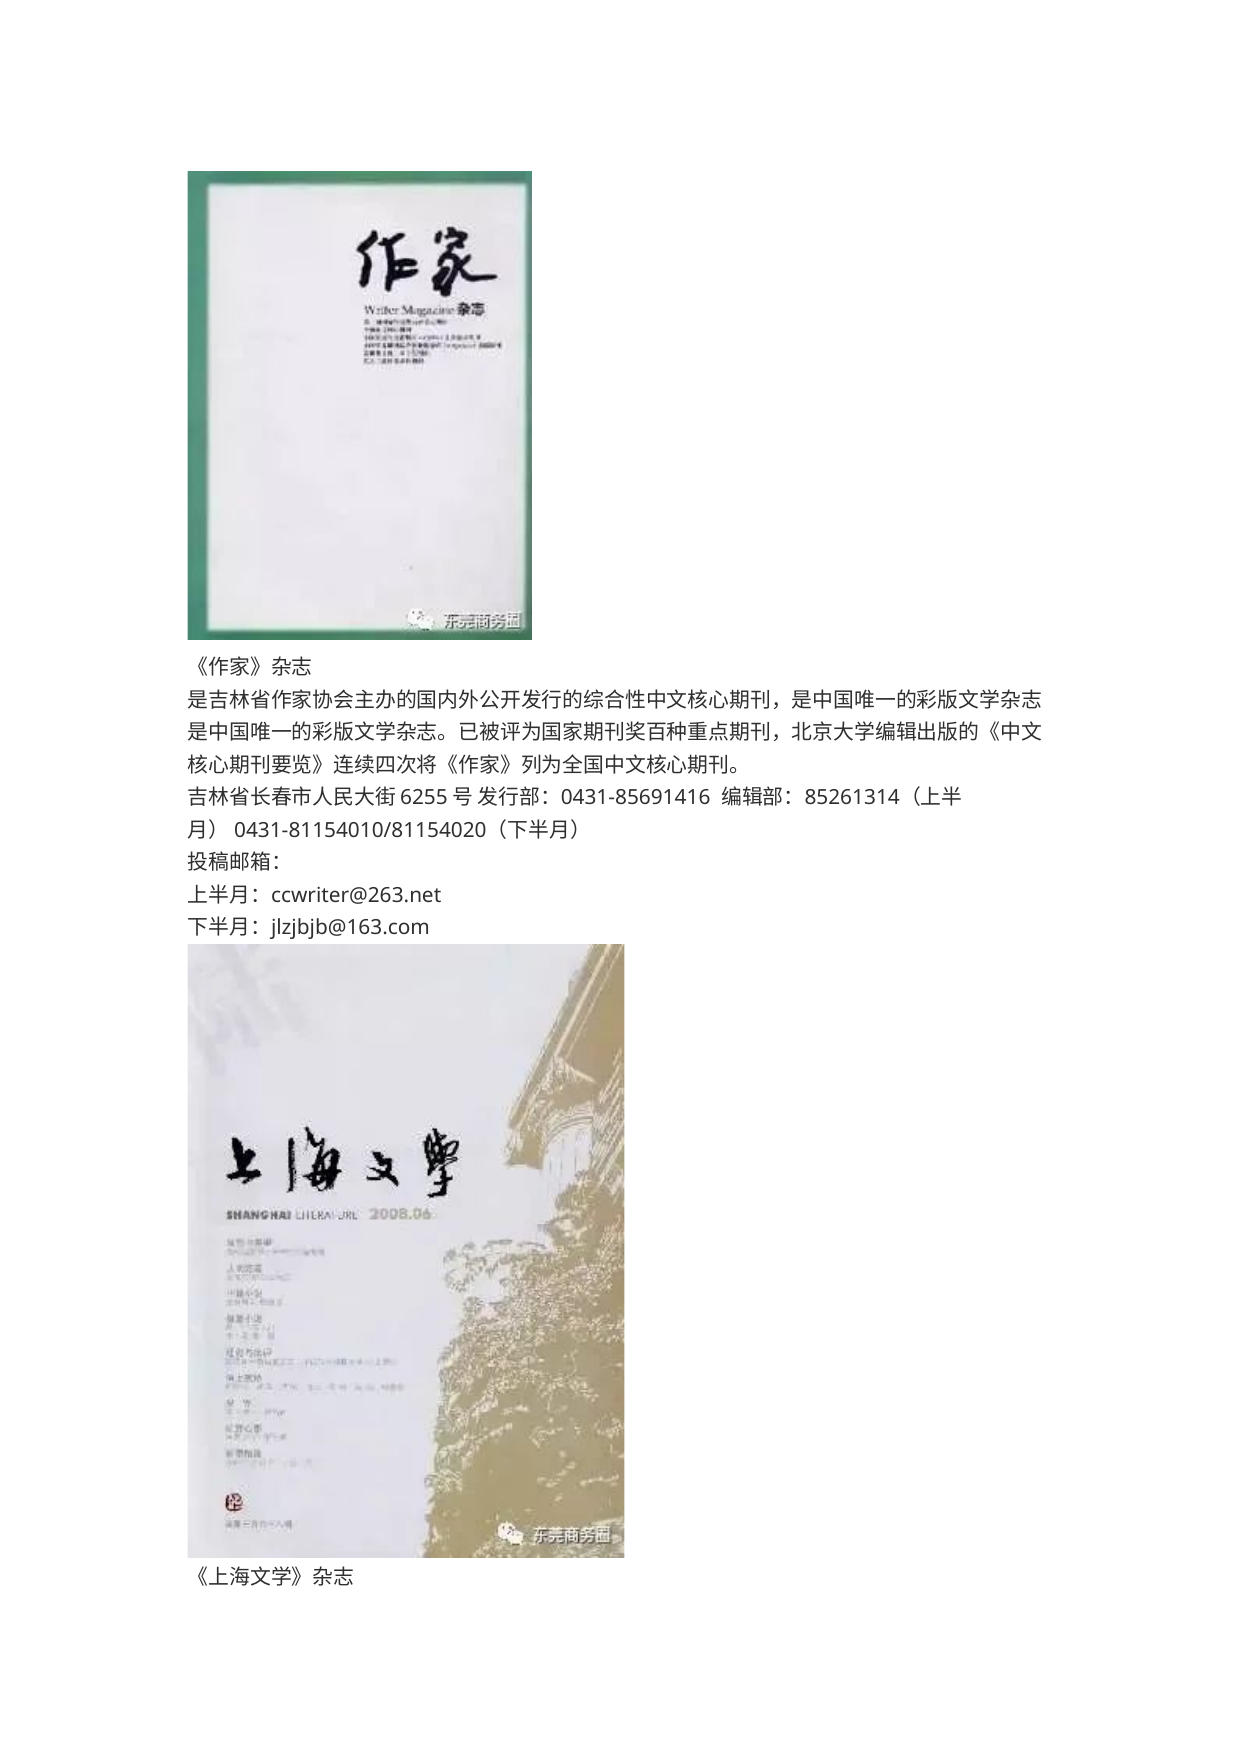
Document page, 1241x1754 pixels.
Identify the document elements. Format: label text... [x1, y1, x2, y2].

text 《上海文学》杂志 [187, 1559, 1053, 1592]
text 投稿邮箱： [187, 844, 1053, 877]
picture [187, 944, 625, 1558]
text 下半月：jlzjbjb@163.com [187, 909, 1053, 942]
text 是吉林省作家协会主办的国内外公开发行的综合性中文核心期刊，是中国唯一的彩版文学杂志是中国唯一的彩版文学杂志。已被评为国家期刊奖百种重点期刊，北京大学编辑出版的《中文核心期刊要览》连续四次将《作家》列为全国中文核心期刊。 [187, 682, 1053, 779]
text 上半月：ccwriter@263.net [187, 877, 1053, 909]
picture [187, 171, 532, 640]
text 吉林省长春市人民大街6255号 发行部：0431-85691416 编辑部：85261314（上半月） 0431-81154010/81154020（下半月） [187, 779, 1053, 844]
text 《作家》杂志 [187, 649, 1053, 682]
